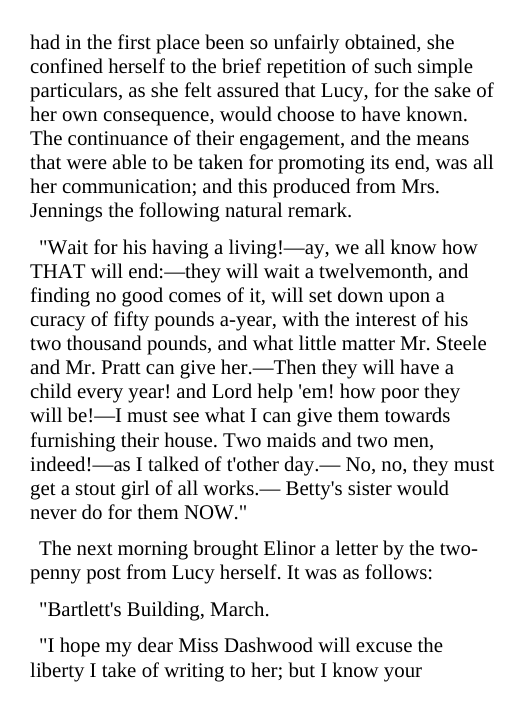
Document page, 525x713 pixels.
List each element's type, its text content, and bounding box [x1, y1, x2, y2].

text "Wait for his having a living!—ay, we all know how THAT will end:—they will wait a twelvemonth, and finding no good comes of it, will set down upon a curacy of fifty pounds a-year, with the interest of his two thousand pounds, and what little matter Mr. Steele and Mr. Pratt can give her.—Then they will have a child every year! and Lord help 'em! how poor they will be!—I must see what I can give them towards furnishing their house. Two maids and two men, indeed!—as I talked of t'other day.— No, no, they must get a stout girl of all works.— Betty's sister would never do for them NOW." [30, 235, 495, 524]
text The next morning brought Elinor a letter by the two-penny post from Lucy herself. It was as follows: [30, 536, 495, 584]
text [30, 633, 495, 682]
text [30, 30, 495, 222]
text "Bartlett's Building, March. [30, 597, 495, 621]
